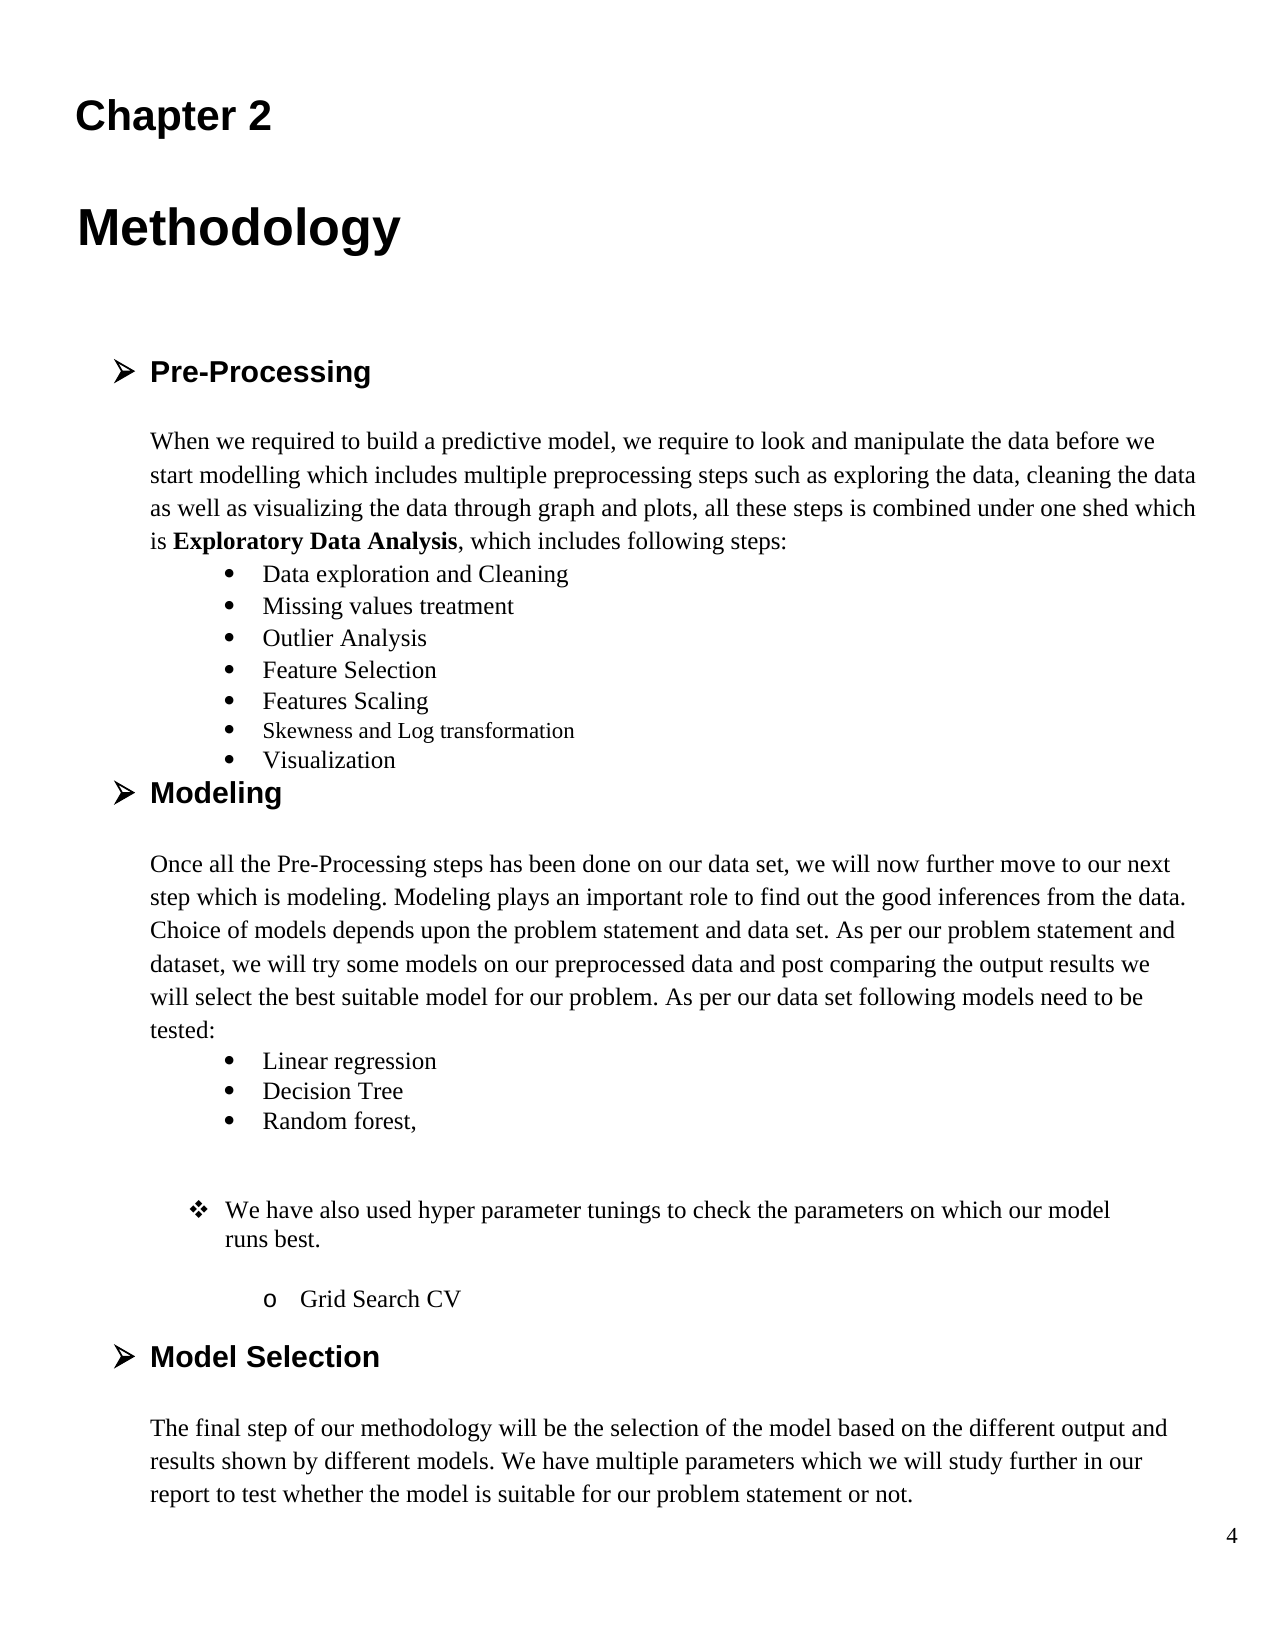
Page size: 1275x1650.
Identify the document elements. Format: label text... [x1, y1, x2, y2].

list Model Selection [112, 1339, 1237, 1374]
list Modeling [112, 775, 1237, 810]
text Chapter 2 [75, 90, 1237, 139]
list Data exploration and Cleaning [225, 560, 1237, 588]
list Skewness and Log transformation [225, 717, 1237, 744]
list Random forest, [225, 1105, 1237, 1136]
list Missing values treatment [225, 591, 1237, 620]
text Methodology [77, 196, 1237, 256]
list Grid Search CV [262, 1283, 1237, 1314]
list Pre-Processing [112, 354, 1237, 389]
text When we required to build a predictive model, we require to look and manipulate the data before we start modelling which includes multiple preprocessing steps such as exploring the data, cleaning the data as well as visualizing the data through graph and plots, all these steps is combined under one shed which is Exploratory Data Analysis, which includes following steps: [150, 426, 1198, 555]
list Visualization [225, 745, 1237, 774]
list Feature Selection [225, 655, 1237, 683]
text Once all the Pre-Processing steps has been done on our data set, we will now further move to our next step which is modeling. Modeling plays an important role to find out the good inferences from the data. Choice of models depends upon the problem statement and data set. As per our problem statement and dataset, we will try some models on our preprocessed data and post comparing the output results we will select the best suitable model for our problem. As per our data set following models need to be tested: [150, 849, 1194, 1044]
list Features Scaling [225, 686, 1237, 715]
text The final step of our methodology will be the selection of the model based on the different output and results shown by different models. We have multiple parameters which we will study further in our report to test whether the model is suitable for our problem statement or not. [150, 1413, 1194, 1508]
list Outlier Analysis [225, 623, 1237, 652]
list Decision Tree [225, 1075, 1237, 1105]
list We have also used hyper parameter tunings to check the parameters on which our model runs best. [187, 1195, 1159, 1253]
list Linear regression [225, 1049, 1237, 1075]
